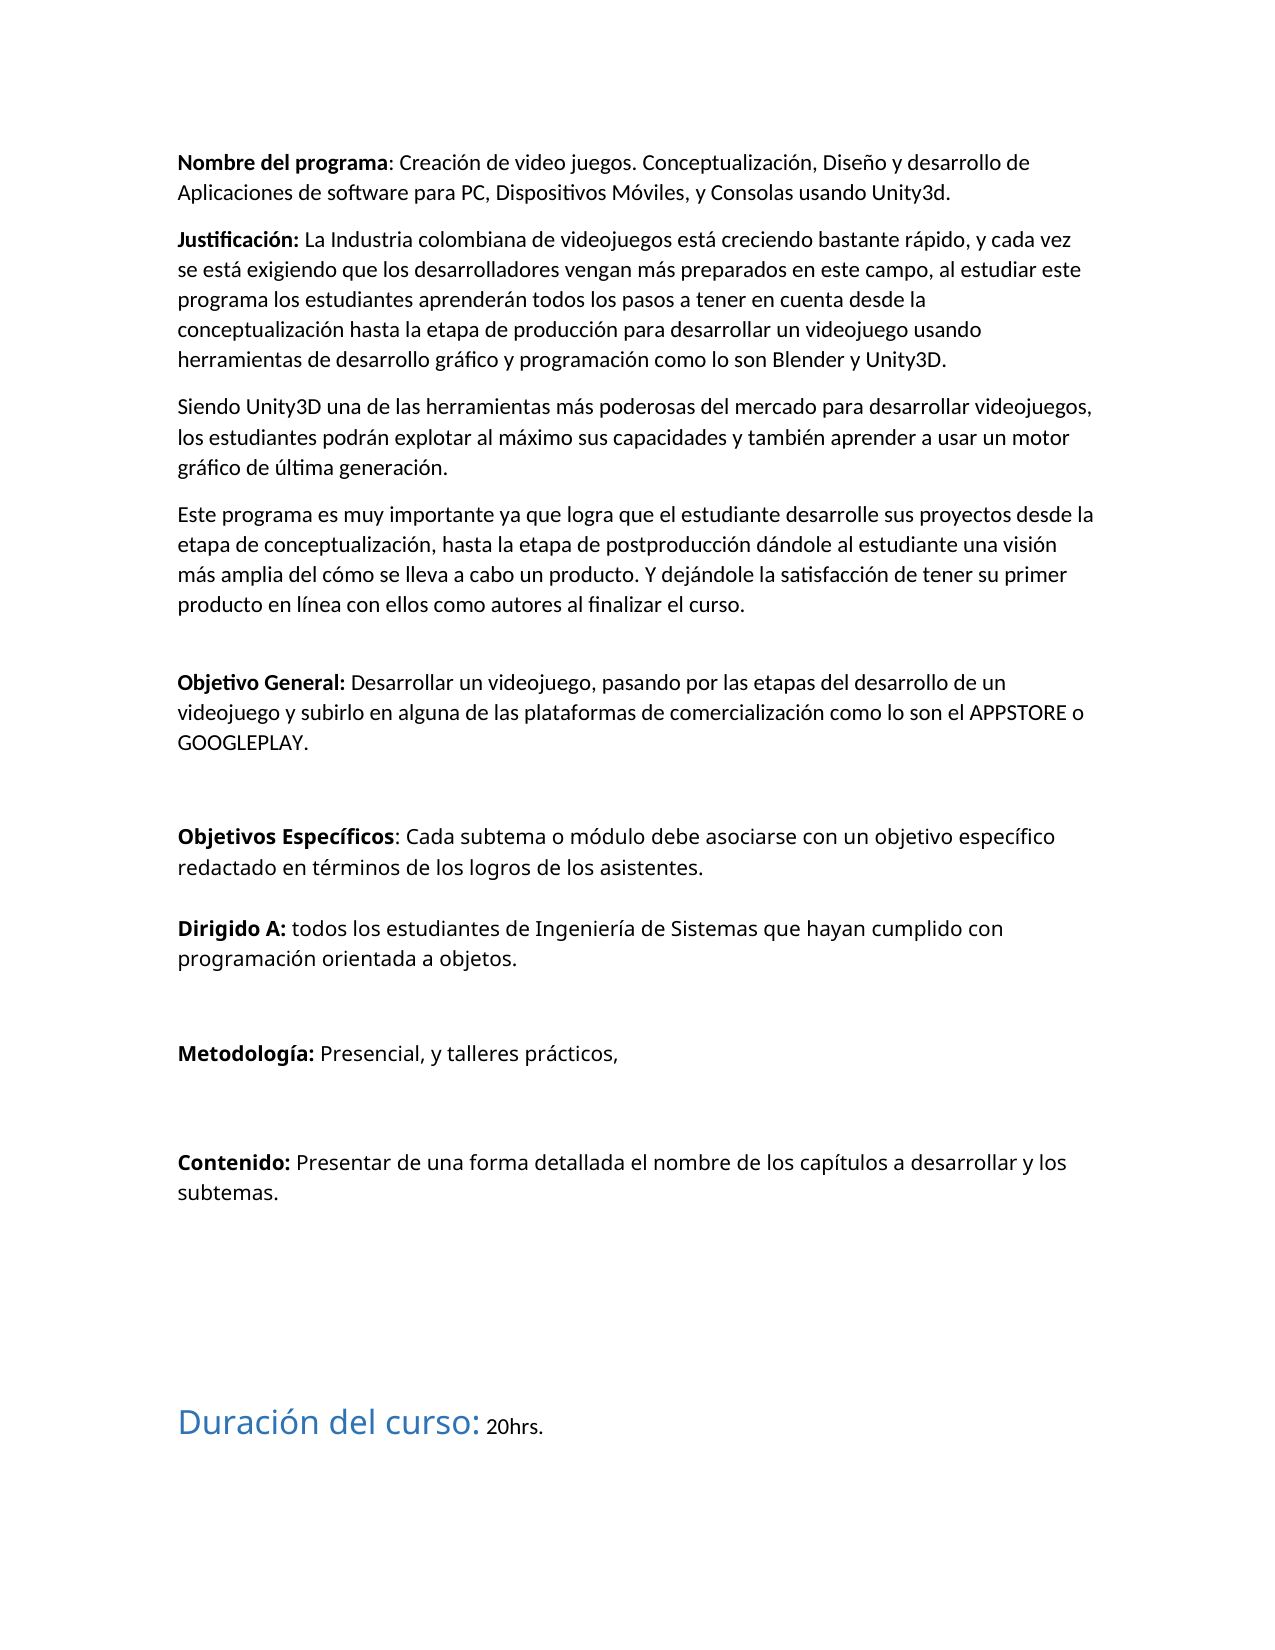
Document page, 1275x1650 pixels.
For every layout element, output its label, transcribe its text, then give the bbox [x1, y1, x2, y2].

text Justificación: La Industria colombiana de videojuegos está creciendo bastante rápido, y cada vez se está exigiendo que los desarrolladores vengan más preparados en este campo, al estudiar este programa los estudiantes aprenderán todos los pasos a tener en cuenta desde la conceptualización hasta la etapa de producción para desarrollar un videojuego usando herramientas de desarrollo gráfico y programación como lo son Blender y Unity3D. [177, 225, 1098, 373]
text Este programa es muy importante ya que logra que el estudiante desarrolle sus proyectos desde la etapa de conceptualización, hasta la etapa de postproducción dándole al estudiante una visión más amplia del cómo se lleva a cabo un producto. Y dejándole la satisfacción de tener su primer producto en línea con ellos como autores al finalizar el curso. [177, 500, 1098, 618]
text Metodología: Presencial, y talleres prácticos, [177, 1039, 1098, 1067]
text Nombre del programa: Creación de video juegos. Conceptualización, Diseño y desarrollo de Aplicaciones de software para PC, Dispositivos Móviles, y Consolas usando Unity3d. [177, 148, 1098, 206]
text Duración del curso: 20hrs. [177, 1399, 1098, 1444]
text Objetivo General: Desarrollar un videojuego, pasando por las etapas del desarrollo de un videojuego y subirlo en alguna de las plataformas de comercialización como lo son el APPSTORE o GOOGLEPLAY. [177, 637, 1098, 756]
text Objetivos Específicos: Cada subtema o módulo debe asociarse con un objetivo específico redactado en términos de los logros de los asistentes. Dirigido A: todos los estudiantes de Ingeniería de Sistemas que hayan cumplido con programación orientada a objetos. [177, 822, 1098, 973]
text Siendo Unity3D una de las herramientas más poderosas del mercado para desarrollar videojuegos, los estudiantes podrán explotar al máximo sus capacidades y también aprender a usar un motor gráfico de última generación. [177, 392, 1098, 481]
text Contenido: Presentar de una forma detallada el nombre de los capítulos a desarrollar y los subtemas. [177, 1086, 1098, 1207]
